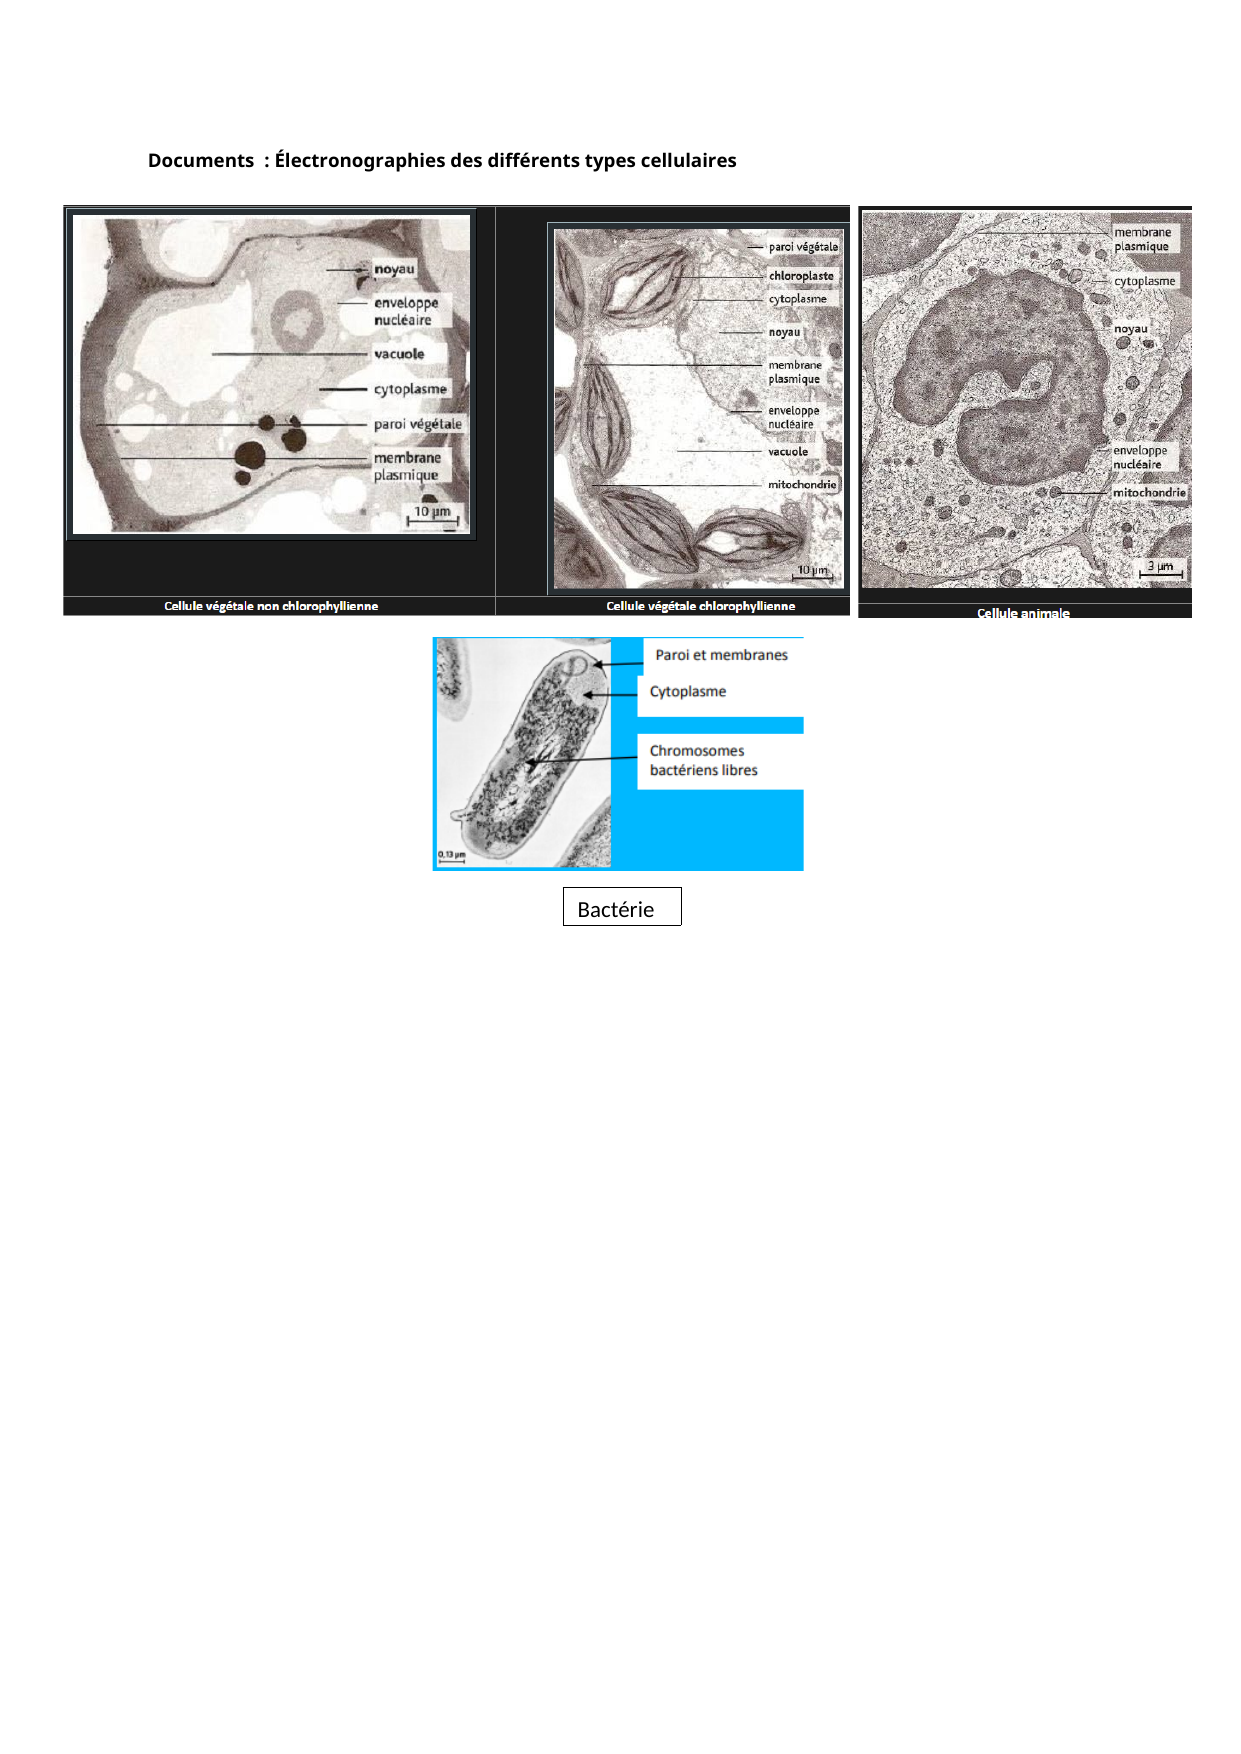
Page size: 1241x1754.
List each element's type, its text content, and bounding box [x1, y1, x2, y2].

picture [62, 205, 849, 615]
picture [857, 206, 1192, 616]
text Documents : Électronographies des différents types cellulaires [148, 148, 1093, 173]
picture [437, 639, 610, 867]
picture [638, 639, 804, 716]
picture [638, 734, 804, 789]
